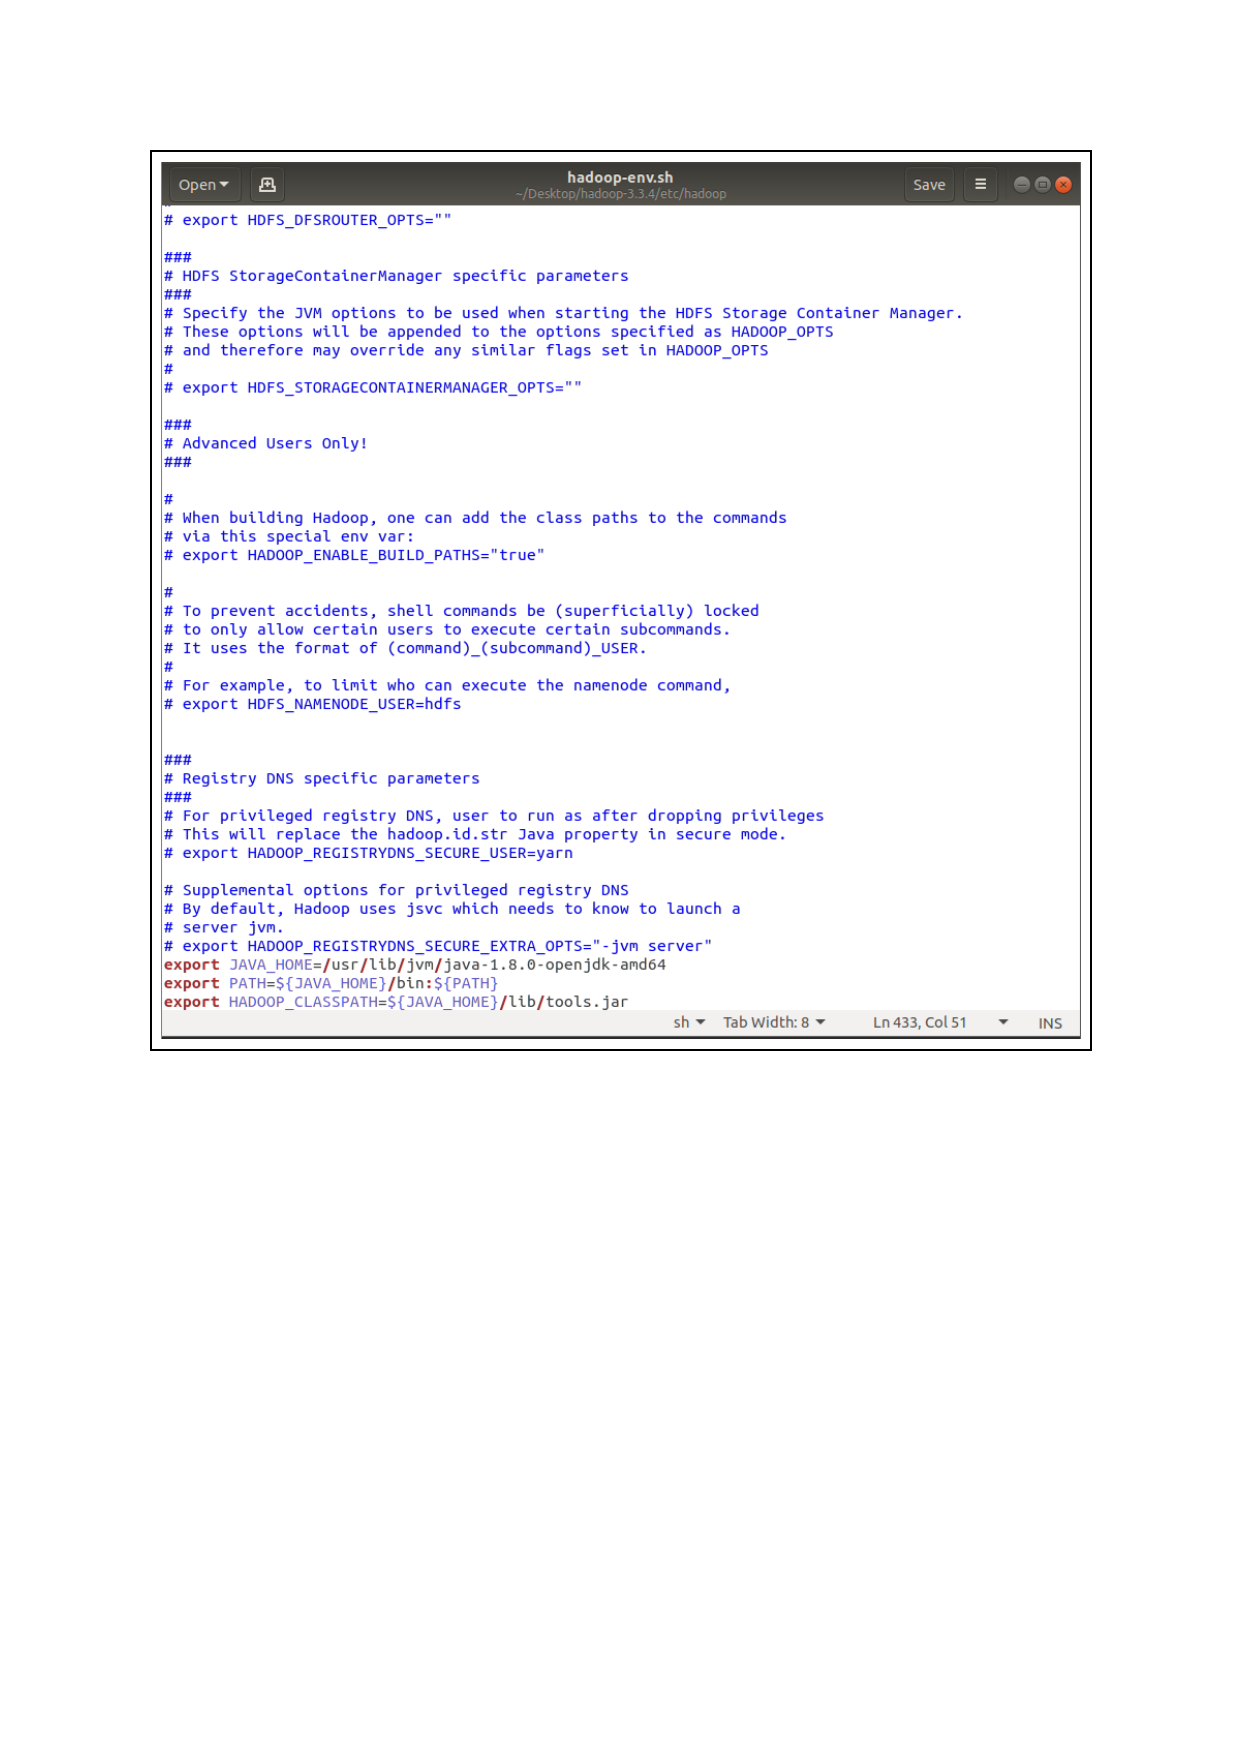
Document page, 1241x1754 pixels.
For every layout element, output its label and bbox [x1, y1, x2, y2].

table_header [152, 152, 1090, 1049]
picture [161, 162, 1081, 1039]
